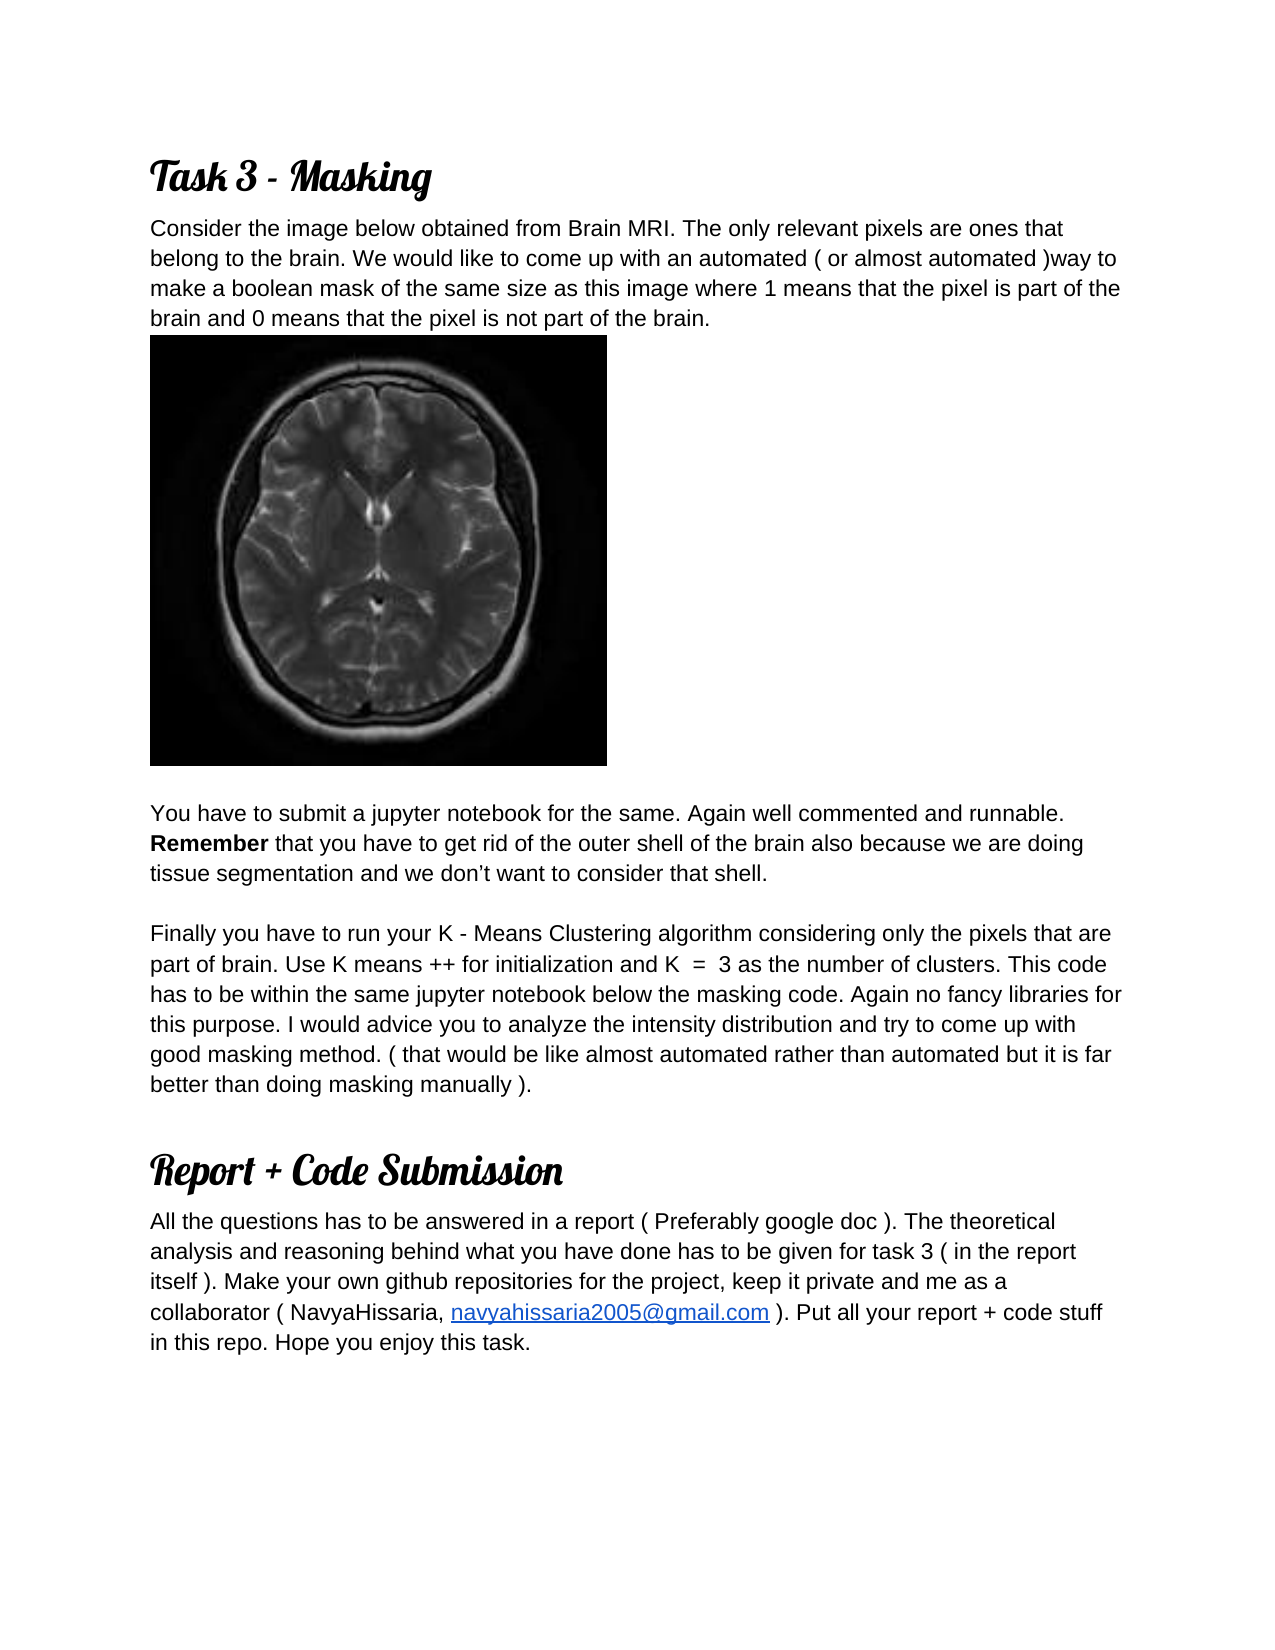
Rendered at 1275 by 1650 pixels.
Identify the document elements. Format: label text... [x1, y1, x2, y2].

subtitle Task 3 - Masking [150, 150, 1125, 202]
text Remember that you have to get rid of the outer shell of the brain also because we are doing tissue segmentation and we don’t want to consider that shell. [150, 830, 1125, 886]
text You have to submit a jupyter notebook for the same. Again well commented and runnable. [150, 799, 1125, 826]
text Finally you have to run your K - Means Clustering algorithm considering only the pixels that are part of brain. Use K means ++ for initialization and K = 3 as the number of clusters. This code has to be within the same jupyter notebook below the masking code. Again no fancy libraries for this purpose. I would advice you to analyze the intensity distribution and try to come up with good masking method. ( that would be like almost automated rather than automated but it is far better than doing masking manually ). [150, 920, 1125, 1098]
text All the questions has to be answered in a report ( Preferably google doc ). The theoretical analysis and reasoning behind what you have done has to be given for task 3 ( in the report itself ). Make your own github repositories for the project, keep it private and me as a collaborator ( NavyaHissaria, navyahissaria2005@gmail.com ). Put all your report + code stuff in this repo. Hope you enjoy this task. [150, 1208, 1125, 1355]
picture [150, 335, 607, 766]
text Consider the image below obtained from Brain MRI. The only relevant pixels are ones that belong to the brain. We would like to come up with an automated ( or almost automated )way to make a boolean mask of the same size as this image where 1 means that the pixel is part of the brain and 0 means that the pixel is not part of the brain. [150, 214, 1125, 332]
subtitle Report + Code Submission [150, 1143, 1125, 1195]
